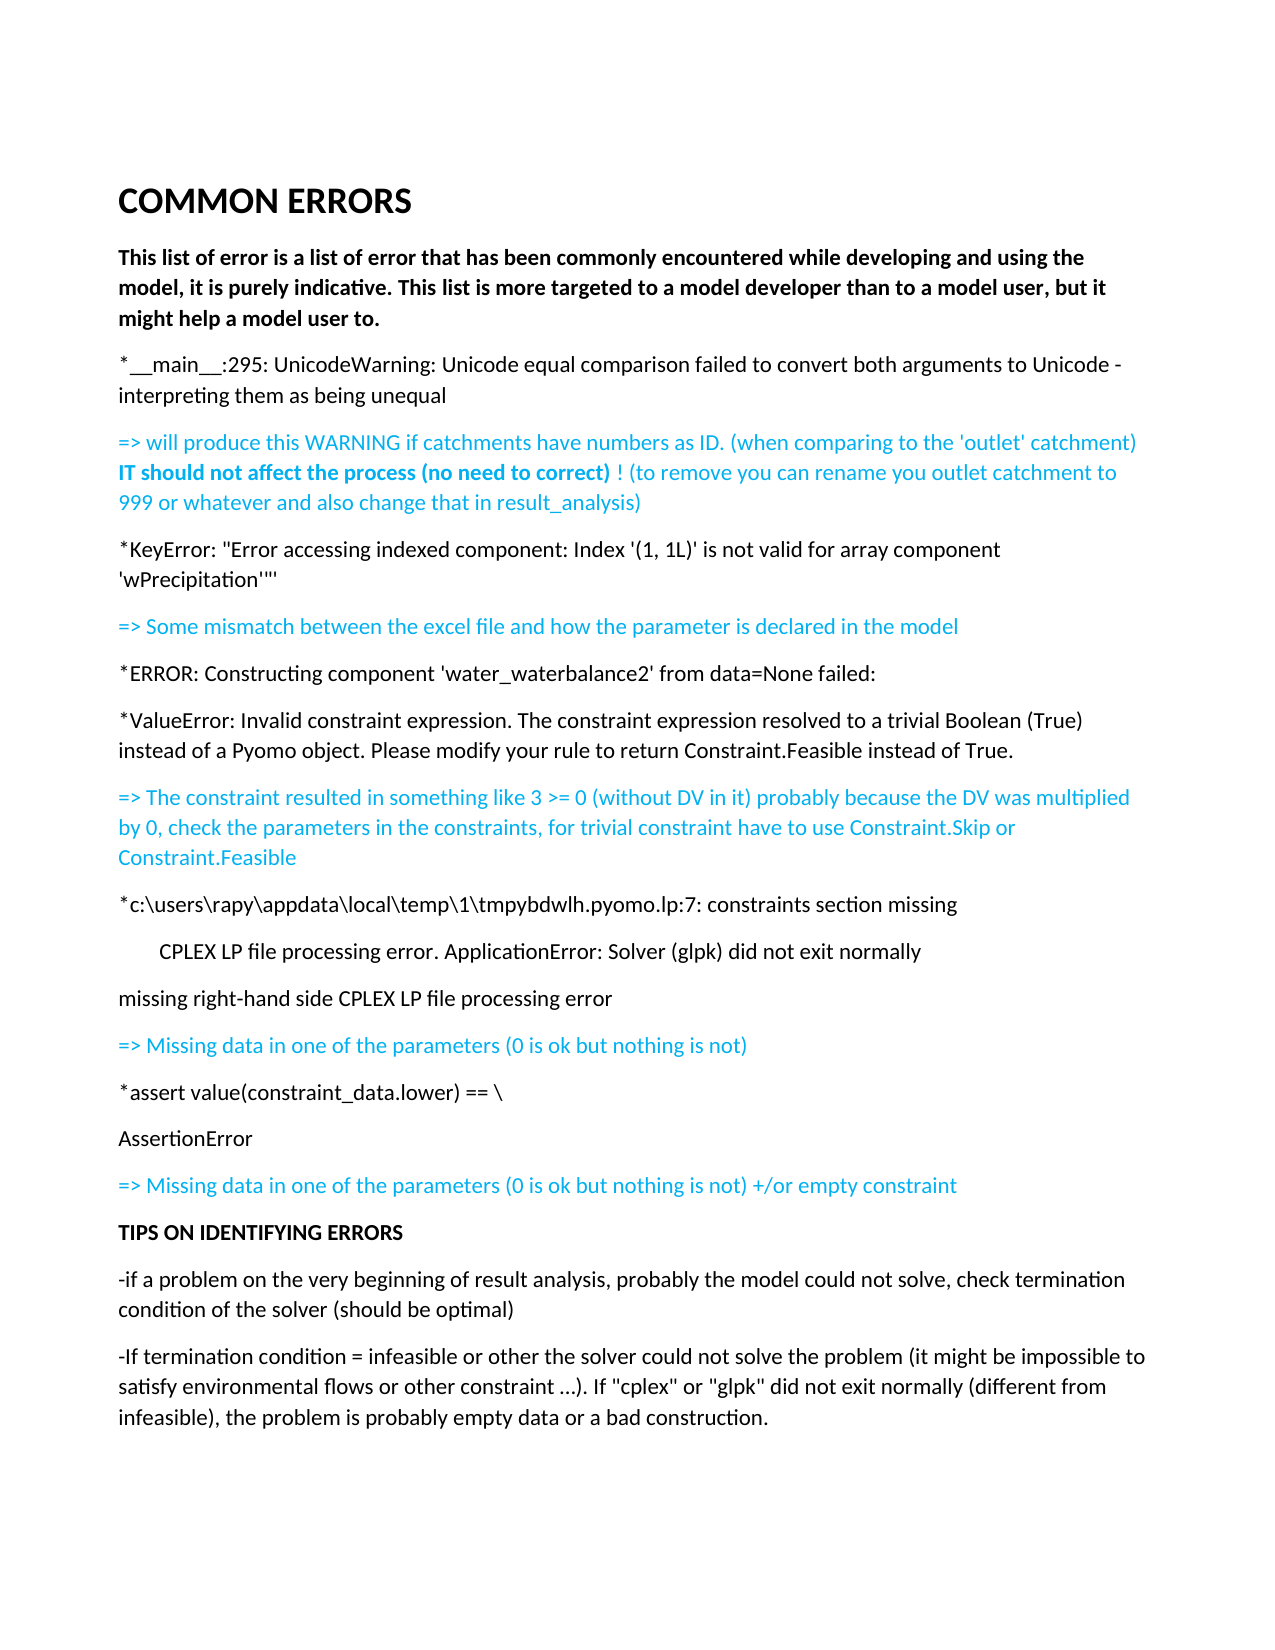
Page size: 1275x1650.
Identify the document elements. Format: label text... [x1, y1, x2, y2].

text => will produce this WARNING if catchments have numbers as ID. (when comparing to the 'outlet' catchment) IT should not affect the process (no need to correct) ! (to remove you can rename you outlet catchment to 999 or whatever and also change that in result_analysis) [118, 428, 1157, 516]
text => Some mismatch between the excel file and how the parameter is declared in the model [118, 612, 1157, 640]
text => Missing data in one of the parameters (0 is ok but nothing is not) [118, 1031, 1157, 1059]
text -If termination condition = infeasible or other the solver could not solve the problem (it might be impossible to satisfy environmental flows or other constraint …). If "cplex" or "glpk" did not exit normally (different from infeasible), the problem is probably empty data or a bad construction. [118, 1342, 1157, 1431]
text *assert value(constraint_data.lower) == \ [118, 1078, 1157, 1106]
text -if a problem on the very beginning of result analysis, probably the model could not solve, check termination condition of the solver (should be optimal) [118, 1265, 1157, 1323]
text *c:\users\rapy\appdata\local\temp\1\tmpybdwlh.pyomo.lp:7: constraints section missing [118, 890, 1157, 918]
text This list of error is a list of error that has been commonly encountered while developing and using the model, it is purely indicative. This list is more targeted to a model developer than to a model user, but it might help a model user to. [118, 243, 1157, 332]
text CPLEX LP file processing error. ApplicationError: Solver (glpk) did not exit normally [118, 937, 1157, 965]
text AssertionError [118, 1124, 1157, 1153]
text *KeyError: "Error accessing indexed component: Index '(1, 1L)' is not valid for array component 'wPrecipitation'"' [118, 535, 1157, 593]
text *ValueError: Invalid constraint expression. The constraint expression resolved to a trivial Boolean (True) instead of a Pyomo object. Please modify your rule to return Constraint.Feasible instead of True. [118, 706, 1157, 764]
text *__main__:295: UnicodeWarning: Unicode equal comparison failed to convert both arguments to Unicode - interpreting them as being unequal [118, 351, 1157, 409]
text COMMON ERRORS [118, 177, 1157, 223]
text => Missing data in one of the parameters (0 is ok but nothing is not) +/or empty constraint [118, 1171, 1157, 1199]
text missing right-hand side CPLEX LP file processing error [118, 984, 1157, 1012]
text => The constraint resulted in something like 3 >= 0 (without DV in it) probably because the DV was multiplied by 0, check the parameters in the constraints, for trivial constraint have to use Constraint.Skip or Constraint.Feasible [118, 783, 1157, 871]
text TIPS ON IDENTIFYING ERRORS [118, 1218, 1157, 1246]
text *ERROR: Constructing component 'water_waterbalance2' from data=None failed: [118, 659, 1157, 687]
